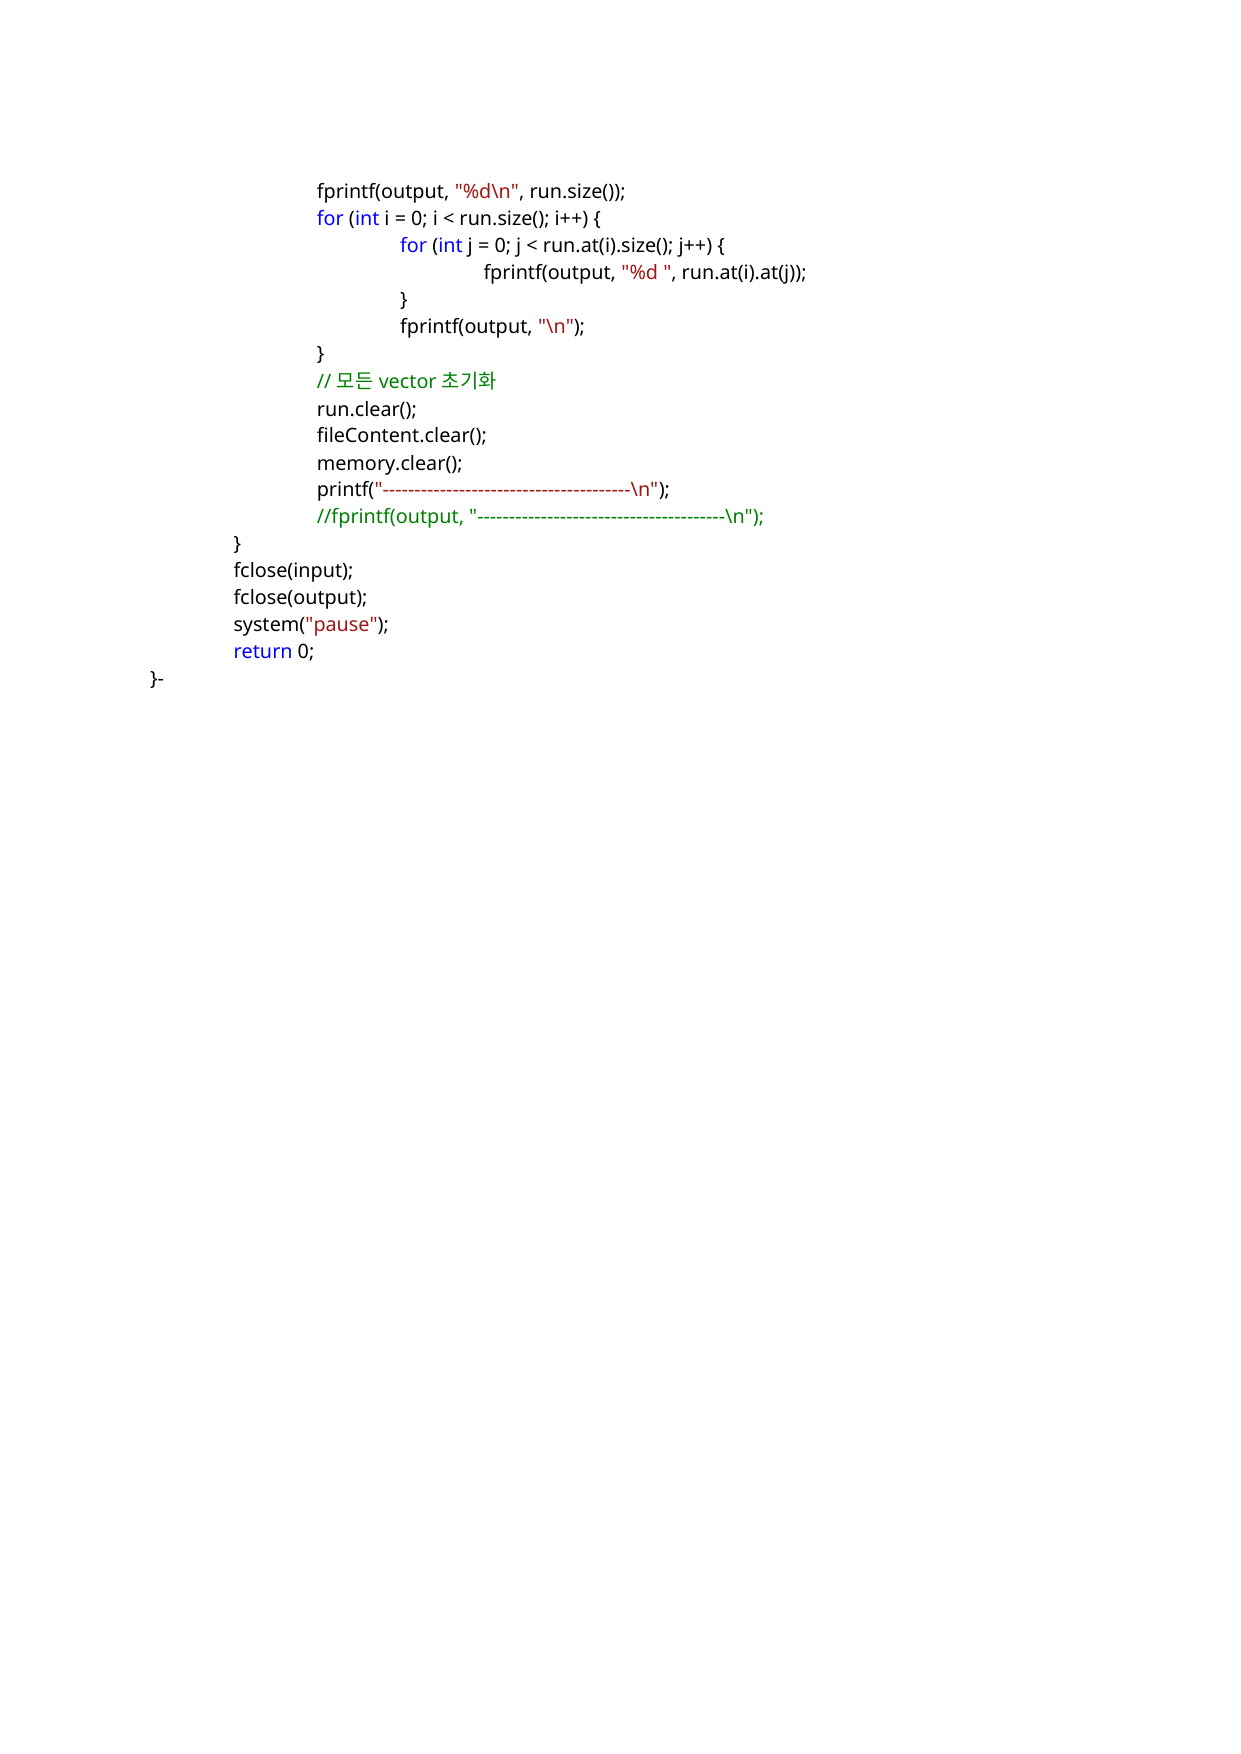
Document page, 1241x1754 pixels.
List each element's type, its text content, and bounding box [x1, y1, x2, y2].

text fprintf(output, "\n"); [150, 312, 1090, 339]
text fprintf(output, "%d\n", run.size()); [150, 177, 1090, 204]
text for (int i = 0; i < run.size(); i++) { [150, 204, 1090, 231]
text system("pause"); [150, 611, 1090, 638]
text memory.clear(); [150, 449, 1090, 476]
text } [150, 530, 1090, 557]
text }- [150, 664, 1090, 692]
text } [150, 285, 1090, 312]
text //fprintf(output, "---------------------------------------\n"); [150, 503, 1090, 530]
text run.clear(); [150, 395, 1090, 422]
text fclose(output); [150, 584, 1090, 611]
text fprintf(output, "%d ", run.at(i).at(j)); [150, 258, 1090, 285]
text } [150, 339, 1090, 366]
text fclose(input); [150, 557, 1090, 584]
text printf("---------------------------------------\n"); [150, 476, 1090, 503]
text fileContent.clear(); [150, 422, 1090, 449]
text for (int j = 0; j < run.at(i).size(); j++) { [150, 231, 1090, 258]
text return 0; [150, 638, 1090, 664]
text // 모든 vector 초기화 [150, 366, 1090, 395]
